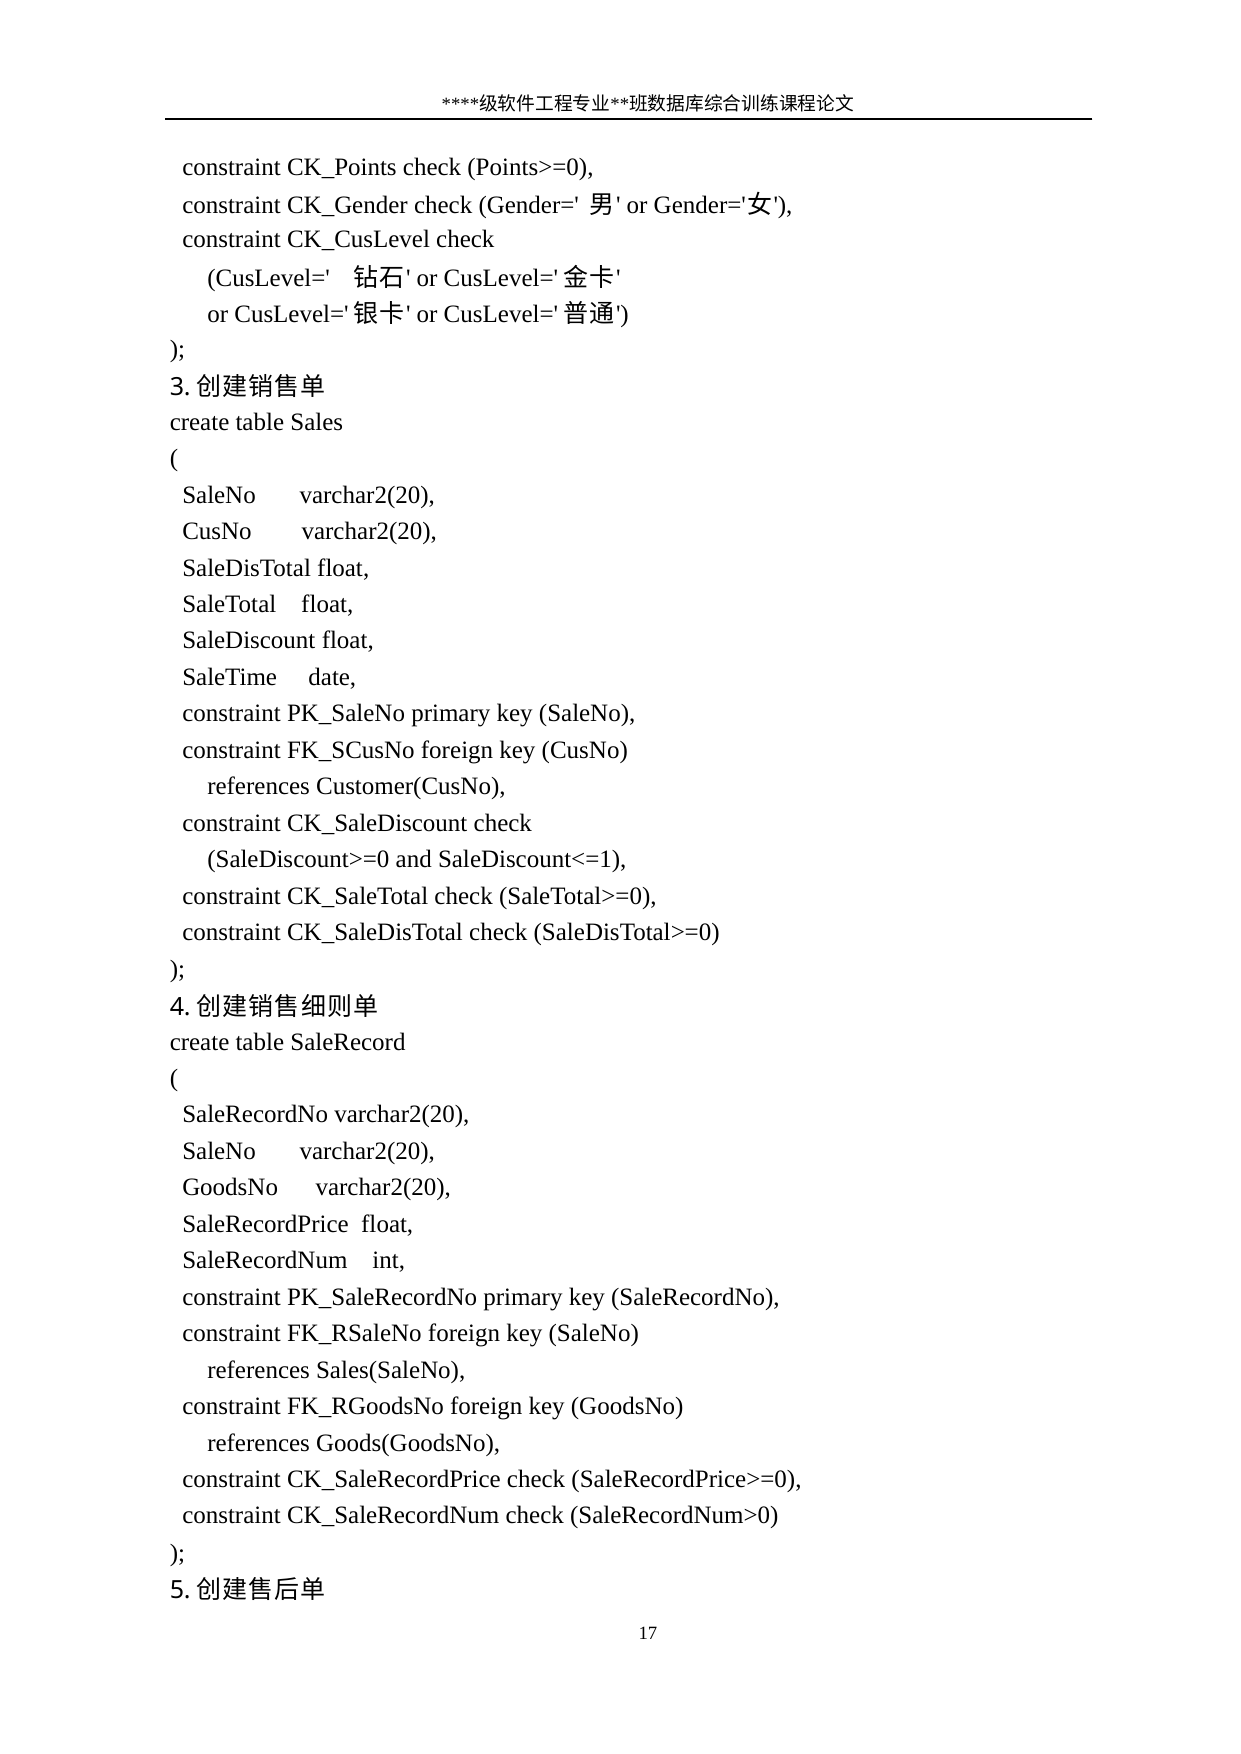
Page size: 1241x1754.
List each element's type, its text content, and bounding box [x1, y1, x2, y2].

text create table Sales [169, 403, 1088, 439]
text references Goods(GoodsNo), [169, 1424, 1088, 1460]
text SaleNo varchar2(20), [169, 476, 1088, 512]
text SaleDiscount float, [169, 622, 1088, 658]
text ); [169, 330, 1088, 367]
text 5.创建售后单 [169, 1570, 1088, 1606]
text CusNo varchar2(20), [169, 512, 1088, 549]
text constraint CK_Gender check (Gender='男' or Gender='女'), [169, 184, 1088, 221]
text constraint CK_SaleDiscount check [169, 804, 1088, 841]
text ); [169, 950, 1088, 986]
text SaleRecordNo varchar2(20), [169, 1096, 1088, 1132]
text (SaleDiscount>=0 and SaleDiscount<=1), [169, 841, 1088, 877]
text or CusLevel='银卡' or CusLevel='普通') [169, 294, 1088, 330]
text SaleRecordPrice float, [169, 1205, 1088, 1242]
text ); [169, 1533, 1088, 1570]
text references Customer(CusNo), [169, 768, 1088, 804]
text constraint PK_SaleRecordNo primary key (SaleRecordNo), [169, 1278, 1088, 1314]
text constraint FK_RGoodsNo foreign key (GoodsNo) [169, 1387, 1088, 1424]
text (CusLevel='钻石' or CusLevel='金卡' [169, 257, 1088, 294]
text ( [169, 1059, 1088, 1096]
text SaleNo varchar2(20), [169, 1132, 1088, 1169]
text constraint CK_CusLevel check [169, 221, 1088, 257]
text 3.创建销售单 [169, 367, 1088, 403]
text 4.创建销售细则单 [169, 986, 1088, 1023]
text SaleDisTotal float, [169, 549, 1088, 585]
text constraint CK_SaleDisTotal check (SaleDisTotal>=0) [169, 913, 1088, 950]
text GoodsNo varchar2(20), [169, 1169, 1088, 1205]
text ( [169, 439, 1088, 476]
text constraint CK_SaleRecordNum check (SaleRecordNum>0) [169, 1497, 1088, 1533]
text constraint CK_SaleTotal check (SaleTotal>=0), [169, 877, 1088, 913]
text SaleTotal float, [169, 585, 1088, 622]
text create table SaleRecord [169, 1023, 1088, 1059]
text constraint FK_SCusNo foreign key (CusNo) [169, 731, 1088, 768]
text constraint CK_Points check (Points>=0), [169, 148, 1088, 184]
text constraint CK_SaleRecordPrice check (SaleRecordPrice>=0), [169, 1460, 1088, 1497]
text SaleRecordNum int, [169, 1242, 1088, 1278]
text constraint FK_RSaleNo foreign key (SaleNo) [169, 1314, 1088, 1351]
text SaleTime date, [169, 658, 1088, 695]
text references Sales(SaleNo), [169, 1351, 1088, 1387]
text constraint PK_SaleNo primary key (SaleNo), [169, 695, 1088, 731]
